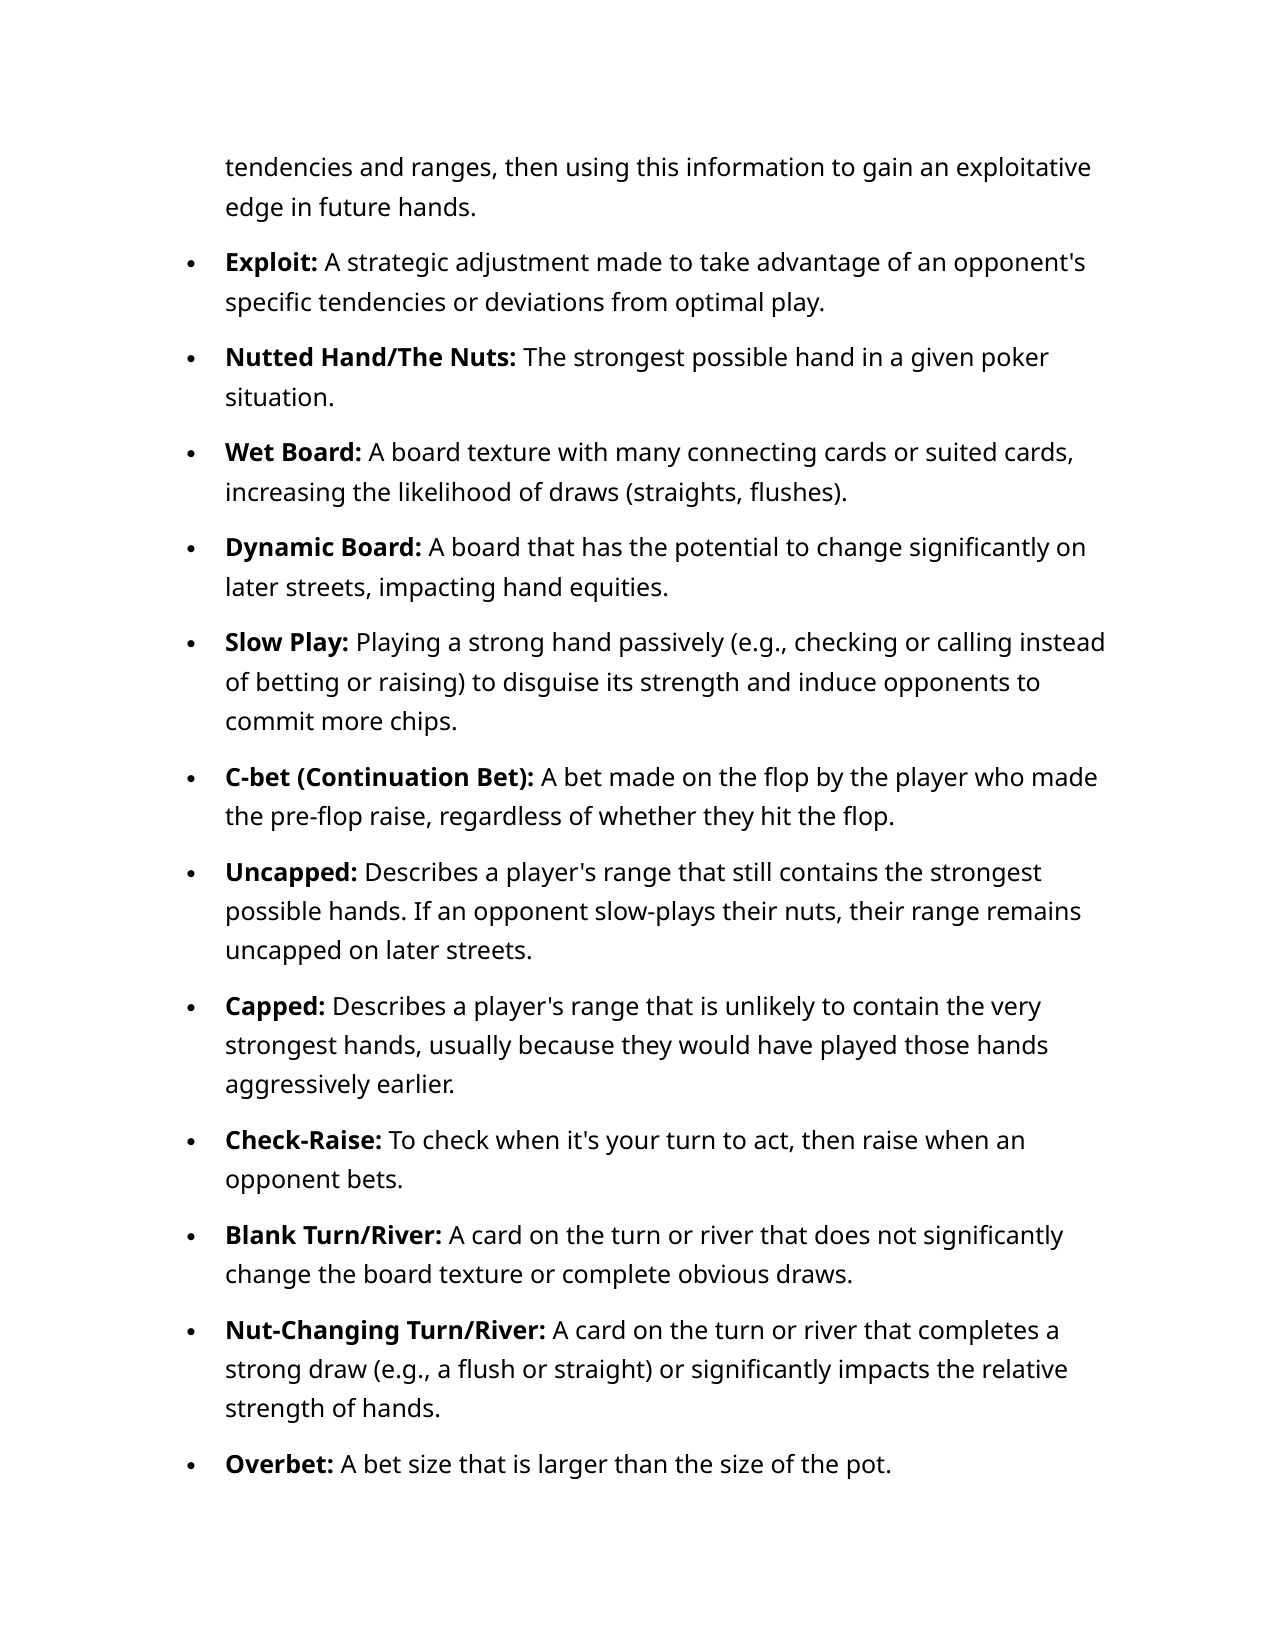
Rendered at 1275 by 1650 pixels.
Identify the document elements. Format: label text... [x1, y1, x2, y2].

list Nutted Hand/The Nuts: The strongest possible hand in a given poker situation. [187, 340, 1125, 413]
list Dynamic Board: A board that has the potential to change significantly on later streets, impacting hand equities. [187, 530, 1125, 603]
list Slow Play: Playing a strong hand passively (e.g., checking or calling instead of betting or raising) to disguise its strength and induce opponents to commit more chips. [187, 625, 1125, 737]
list Overbet: A bet size that is larger than the size of the pot. [187, 1447, 1125, 1481]
list Wet Board: A board texture with many connecting cards or suited cards, increasing the likelihood of draws (straights, flushes). [187, 435, 1125, 508]
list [187, 150, 1125, 223]
list Exploit: A strategic adjustment made to take advantage of an opponent's specific tendencies or deviations from optimal play. [187, 245, 1125, 318]
list C-bet (Continuation Bet): A bet made on the flop by the player who made the pre-flop raise, regardless of whether they hit the flop. [187, 759, 1125, 832]
list Check-Raise: To check when it's your turn to act, then raise when an opponent bets. [187, 1122, 1125, 1196]
list Blank Turn/River: A card on the turn or river that does not significantly change the board texture or complete obvious draws. [187, 1217, 1125, 1291]
list Nut-Changing Turn/River: A card on the turn or river that completes a strong draw (e.g., a flush or straight) or significantly impacts the relative strength of hands. [187, 1312, 1125, 1425]
list Uncapped: Describes a player's range that still contains the strongest possible hands. If an opponent slow-plays their nuts, their range remains uncapped on later streets. [187, 854, 1125, 967]
list Capped: Describes a player's range that is unlikely to contain the very strongest hands, usually because they would have played those hands aggressively earlier. [187, 988, 1125, 1101]
